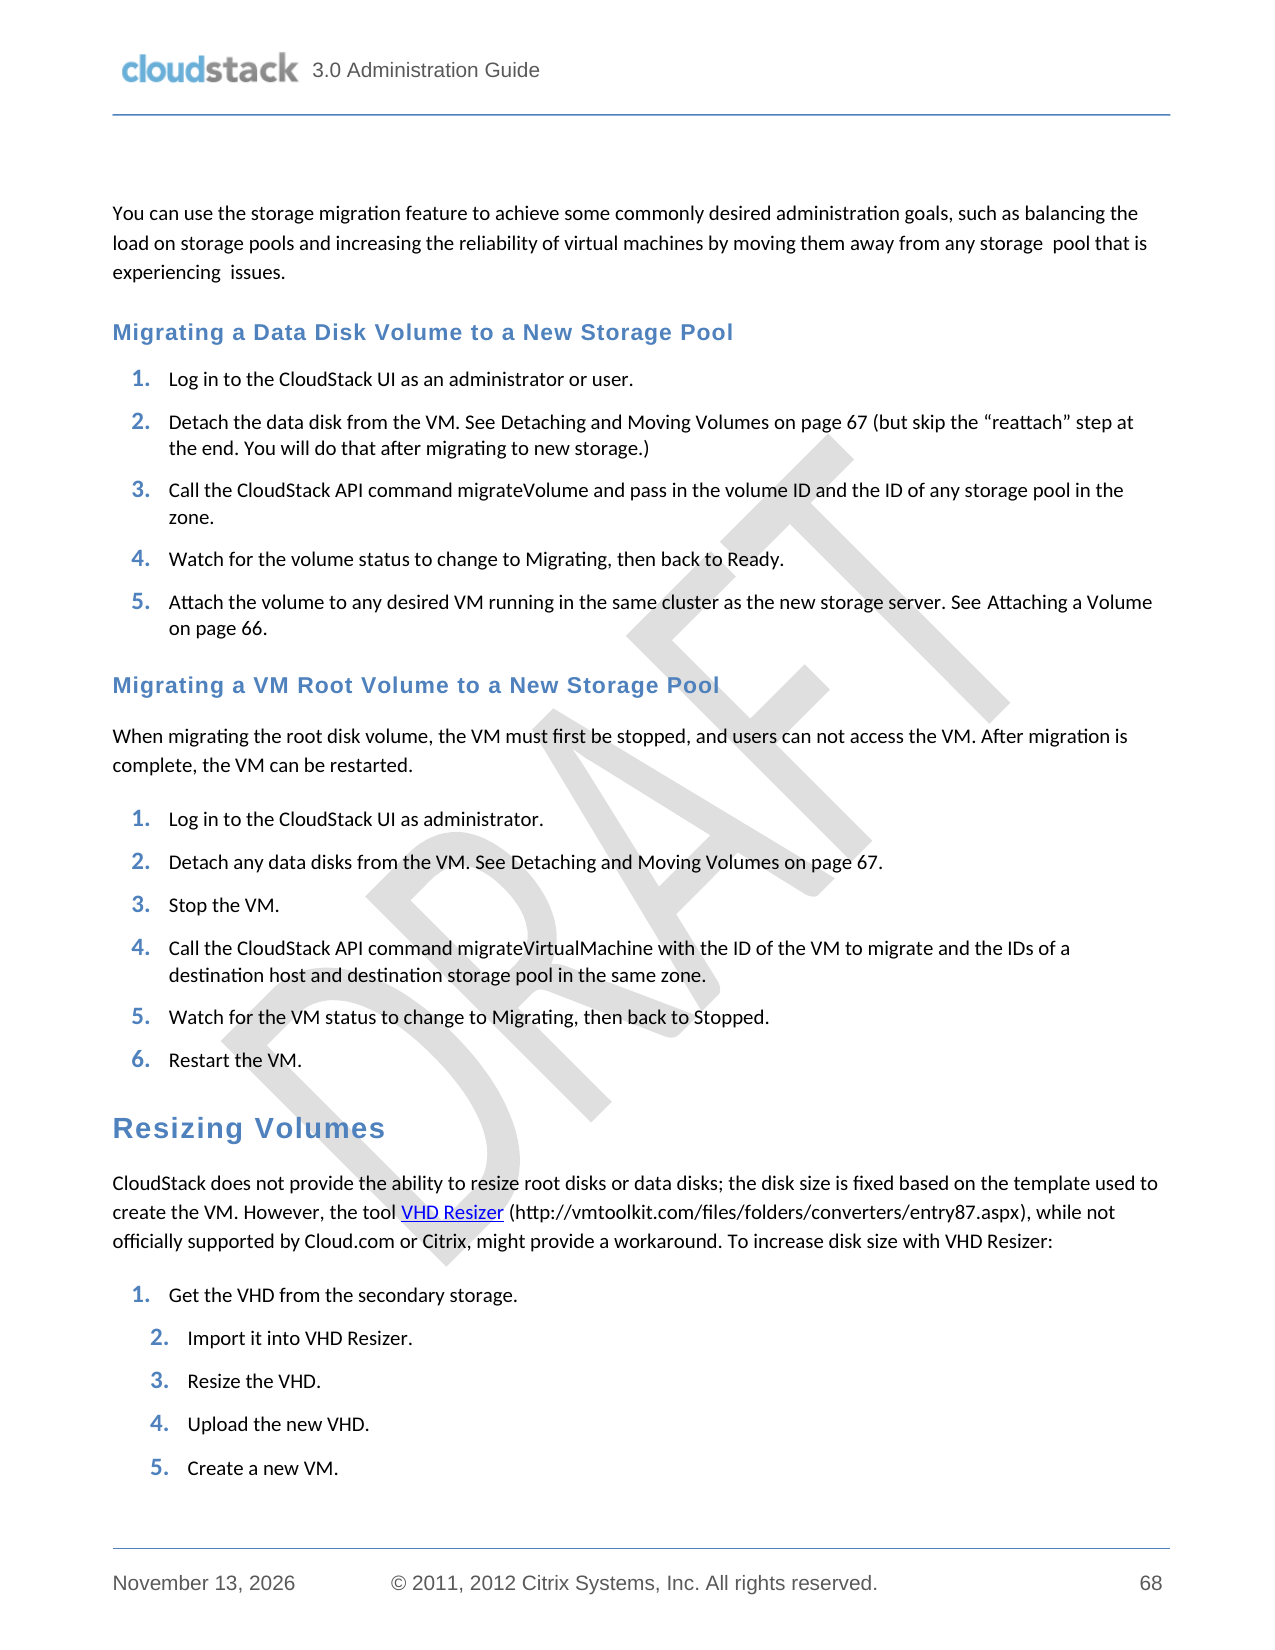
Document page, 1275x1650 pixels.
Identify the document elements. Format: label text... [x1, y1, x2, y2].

list Watch for the VM status to change to Migrating, then back to Stopped. [131, 1000, 1162, 1030]
list Detach any data disks from the VM. See Detaching and Moving Volumes on page 60. [131, 845, 1162, 876]
list Upload the new VHD. [150, 1408, 1162, 1438]
list Get the VHD from the secondary storage. [131, 1278, 1162, 1309]
subtitle Migrating a Data Disk Volume to a New Storage Pool [112, 319, 1162, 346]
list Log in to the CloudStack UI as an administrator or user. [131, 362, 1162, 392]
text You can use the storage migration feature to achieve some commonly desired administration goals, such as balancing the load on storage pools and increasing the reliability of virtual machines by moving them away from any storage pool that is experiencing issues. [112, 201, 1162, 284]
list Attach the volume to any desired VM running in the same cluster as the new storage server. See Attaching a Volume on page 60. [131, 585, 1162, 641]
subtitle Resizing Volumes [112, 1111, 1162, 1144]
list Detach the data disk from the VM. See Detaching and Moving Volumes on page 60 (but skip the “reattach” step at the end. You will do that after migrating to new storage.) [131, 405, 1162, 461]
list Watch for the volume status to change to Migrating, then back to Ready. [131, 542, 1162, 572]
subtitle Migrating a VM Root Volume to a New Storage Pool [112, 672, 1162, 698]
text CloudStack does not provide the ability to resize root disks or data disks; the disk size is fixed based on the template used to create the VM. However, the tool VHD Resizer (http://vmtoolkit.com/files/folders/converters/entry87.aspx), while not officially supported by Cloud.com or Citrix, might provide a workaround. To increase disk size with VHD Resizer: [112, 1170, 1162, 1254]
text When migrating the root disk volume, the VM must first be stopped, and users can not access the VM. After migration is complete, the VM can be restarted. [112, 723, 1162, 778]
list Stop the VM. [131, 888, 1162, 919]
list Call the CloudStack API command migrateVirtualMachine with the ID of the VM to migrate and the IDs of a destination host and destination storage pool in the same zone. [131, 931, 1162, 987]
list Create a new VM. [150, 1451, 1162, 1481]
list Resize the VHD. [150, 1364, 1162, 1395]
list Restart the VM. [131, 1043, 1162, 1073]
list Call the CloudStack API command migrateVolume and pass in the volume ID and the ID of any storage pool in the zone. [131, 473, 1162, 529]
list Log in to the CloudStack UI as administrator. [131, 802, 1162, 833]
picture [112, 45, 312, 95]
list Import it into VHD Resizer. [150, 1322, 1162, 1352]
